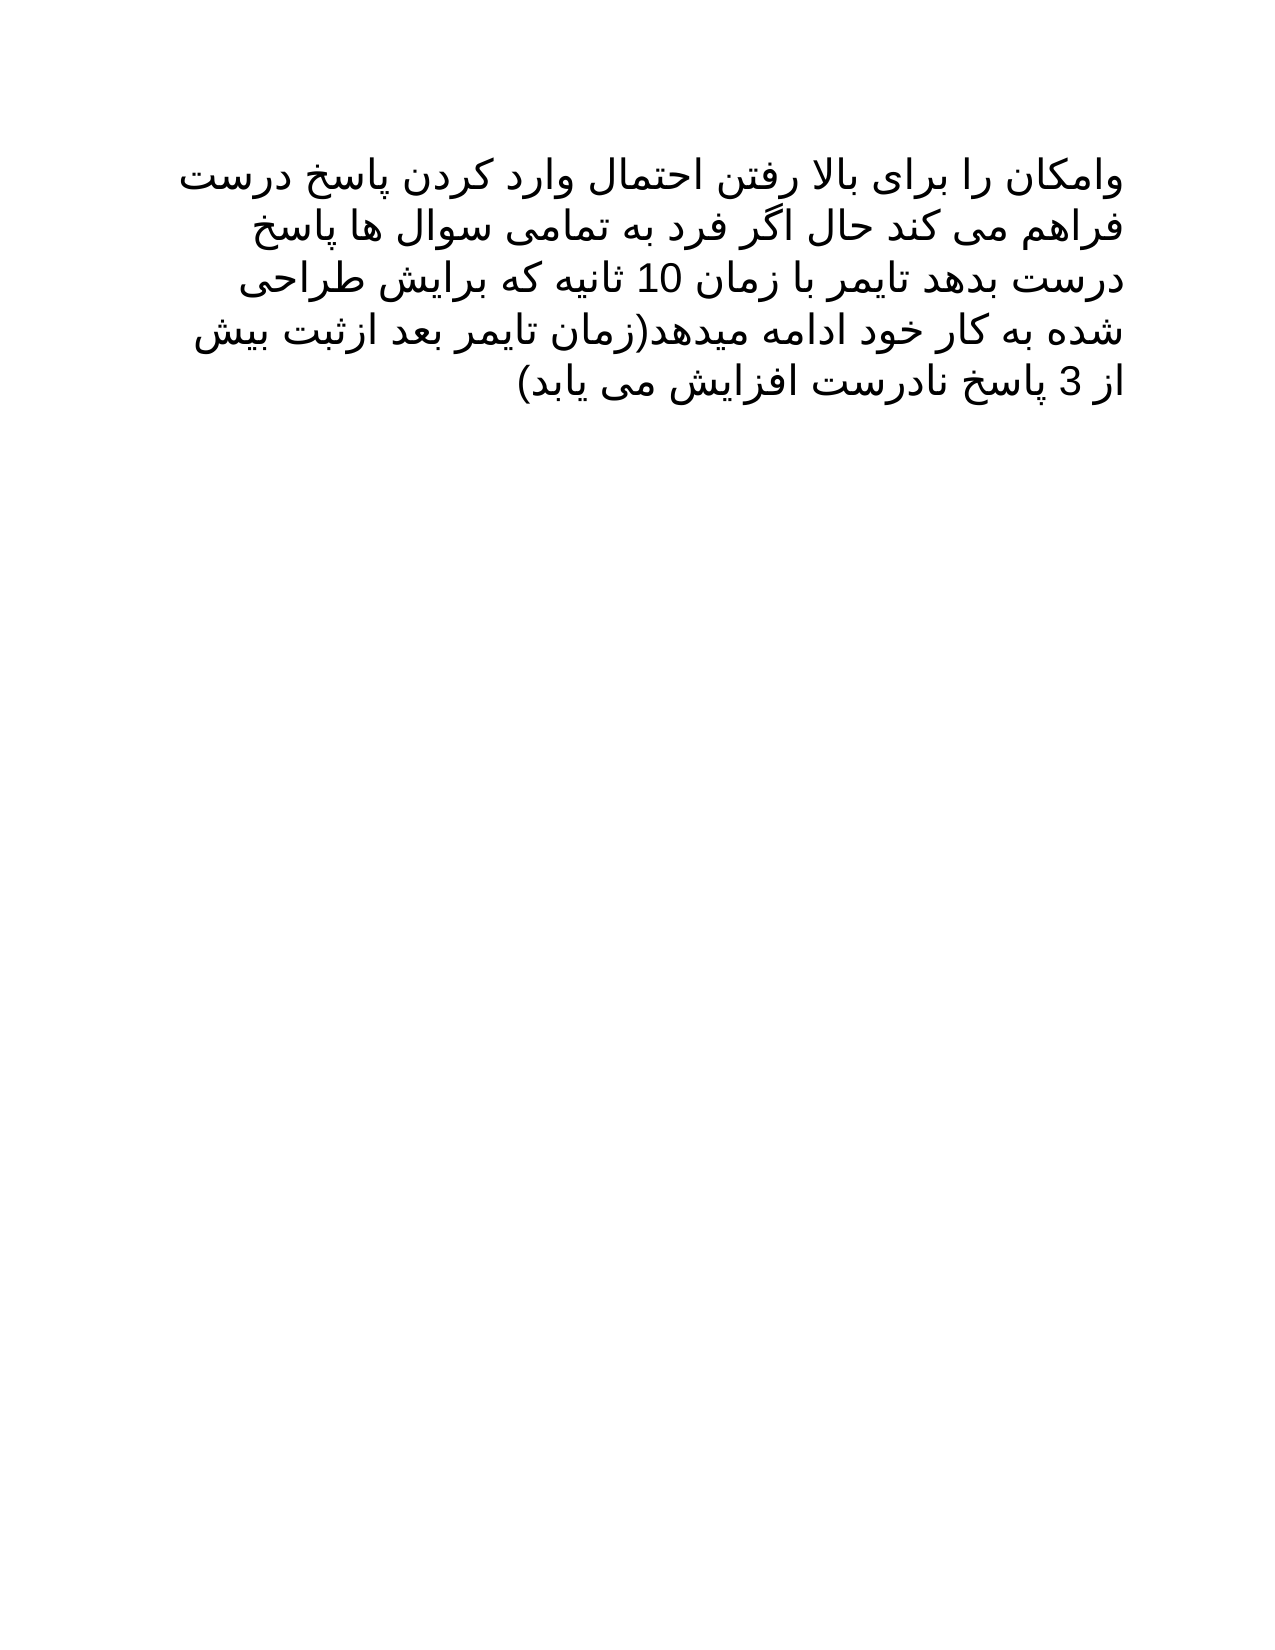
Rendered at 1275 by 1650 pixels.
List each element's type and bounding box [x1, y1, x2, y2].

text [150, 150, 1125, 404]
